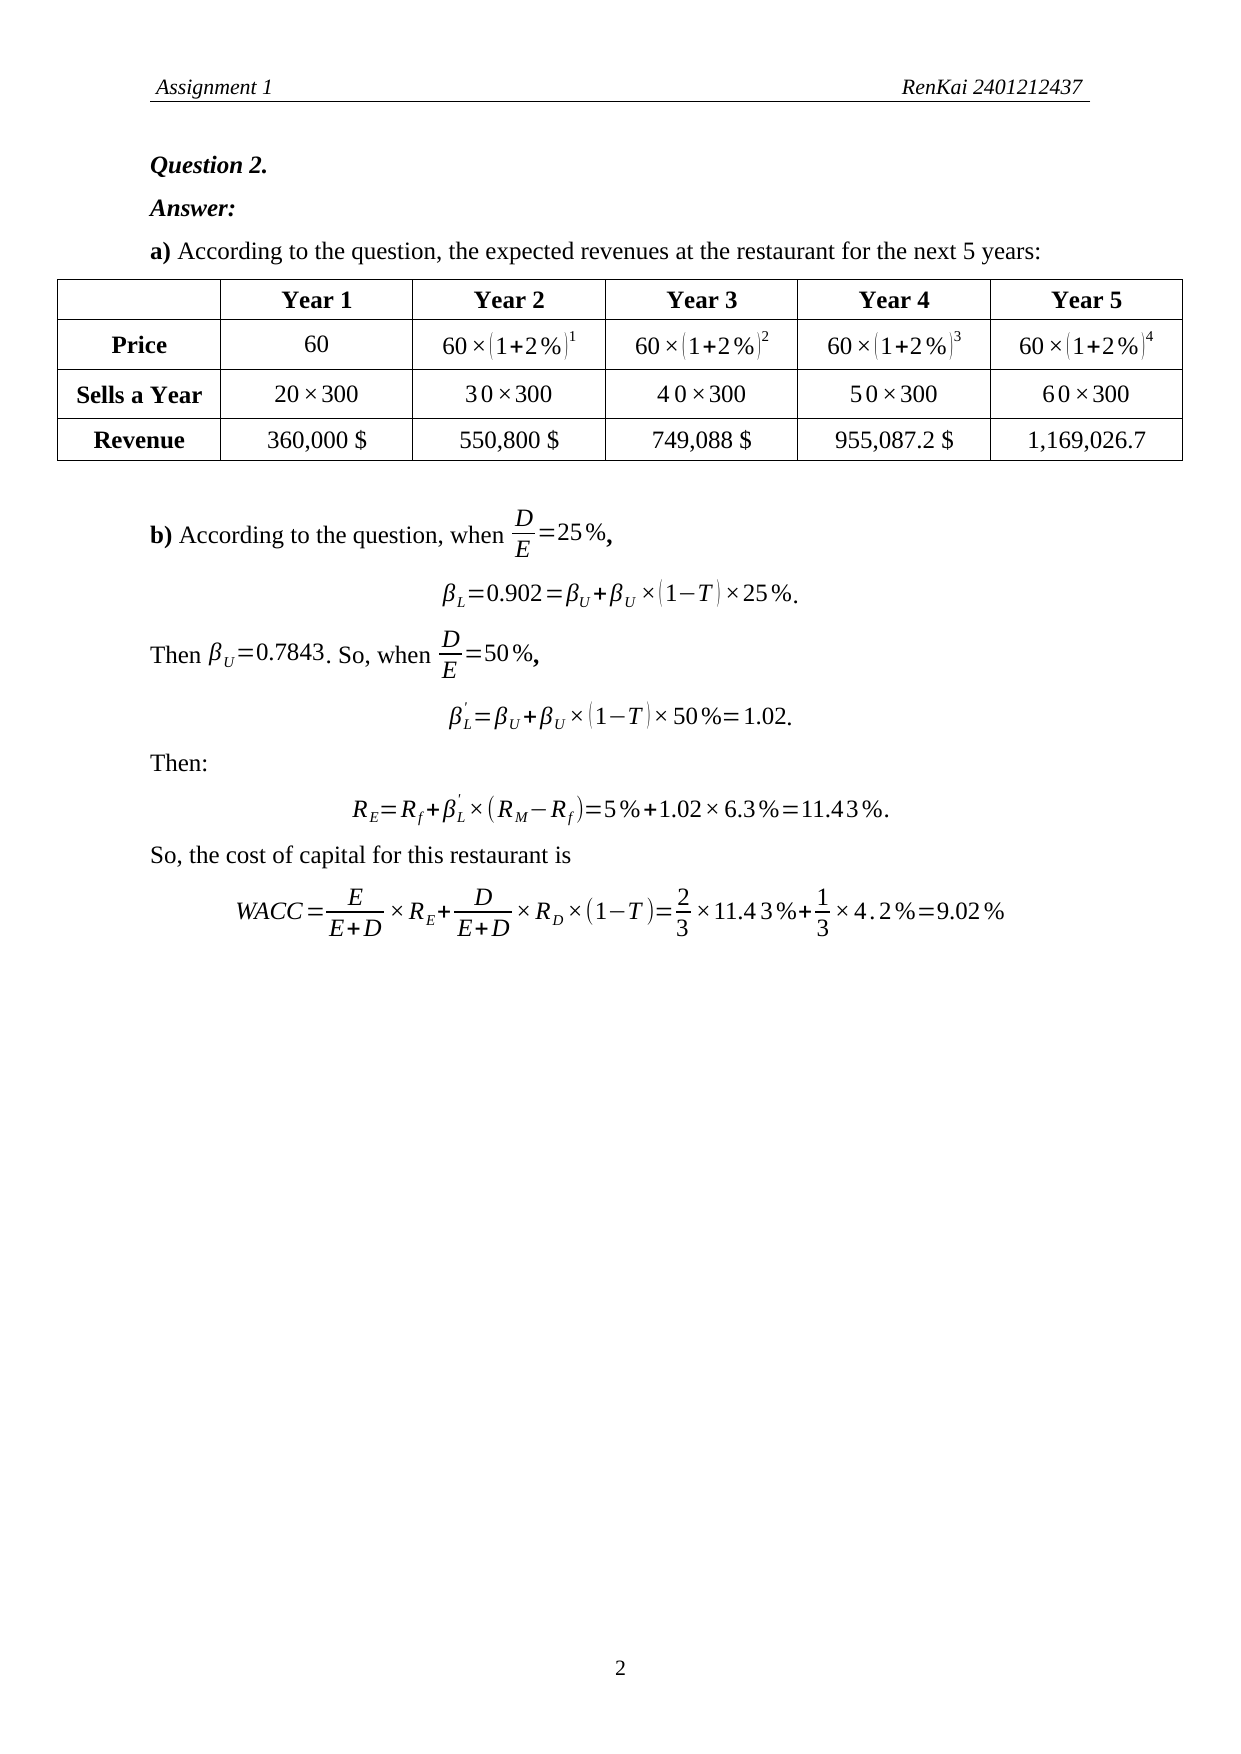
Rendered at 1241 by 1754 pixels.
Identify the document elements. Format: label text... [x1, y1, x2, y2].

table_header Year 1 [221, 280, 412, 318]
table_cell [221, 370, 412, 418]
table_cell Price [58, 320, 220, 369]
table_cell [991, 370, 1182, 418]
text So, the cost of capital for this restaurant is [150, 840, 1090, 869]
text Question 2. [150, 150, 1090, 179]
text . [150, 578, 1090, 611]
table_cell [413, 320, 605, 369]
table_cell 749,088 $ [606, 419, 797, 460]
text a) According to the question, the expected revenues at the restaurant for the next 5 years: [150, 236, 1090, 265]
table_header Year 4 [798, 280, 990, 318]
table_cell 550,800 $ [413, 419, 605, 460]
text . [150, 698, 1090, 733]
table_cell [606, 320, 797, 369]
text Then . So, when , [150, 625, 1090, 684]
table_cell 955,087.2 $ [798, 419, 990, 460]
table_cell 1,169,026.7 [991, 419, 1182, 460]
table_cell [606, 370, 797, 418]
table_cell [221, 320, 412, 369]
table_header Year 3 [606, 280, 797, 318]
table_cell [798, 370, 990, 418]
text Then: [150, 748, 1090, 776]
table_cell [413, 370, 605, 418]
table_cell Sells a Year [58, 370, 220, 418]
table_cell [798, 320, 990, 369]
table_header Year 5 [991, 280, 1182, 318]
table_cell 360,000 $ [221, 419, 412, 460]
table_header [58, 280, 220, 318]
text Answer: [150, 193, 1090, 222]
table_cell [991, 320, 1182, 369]
table_header Year 2 [413, 280, 605, 318]
text . [150, 791, 1090, 826]
text b) According to the question, when , [150, 504, 1090, 563]
table_cell Revenue [58, 419, 220, 460]
